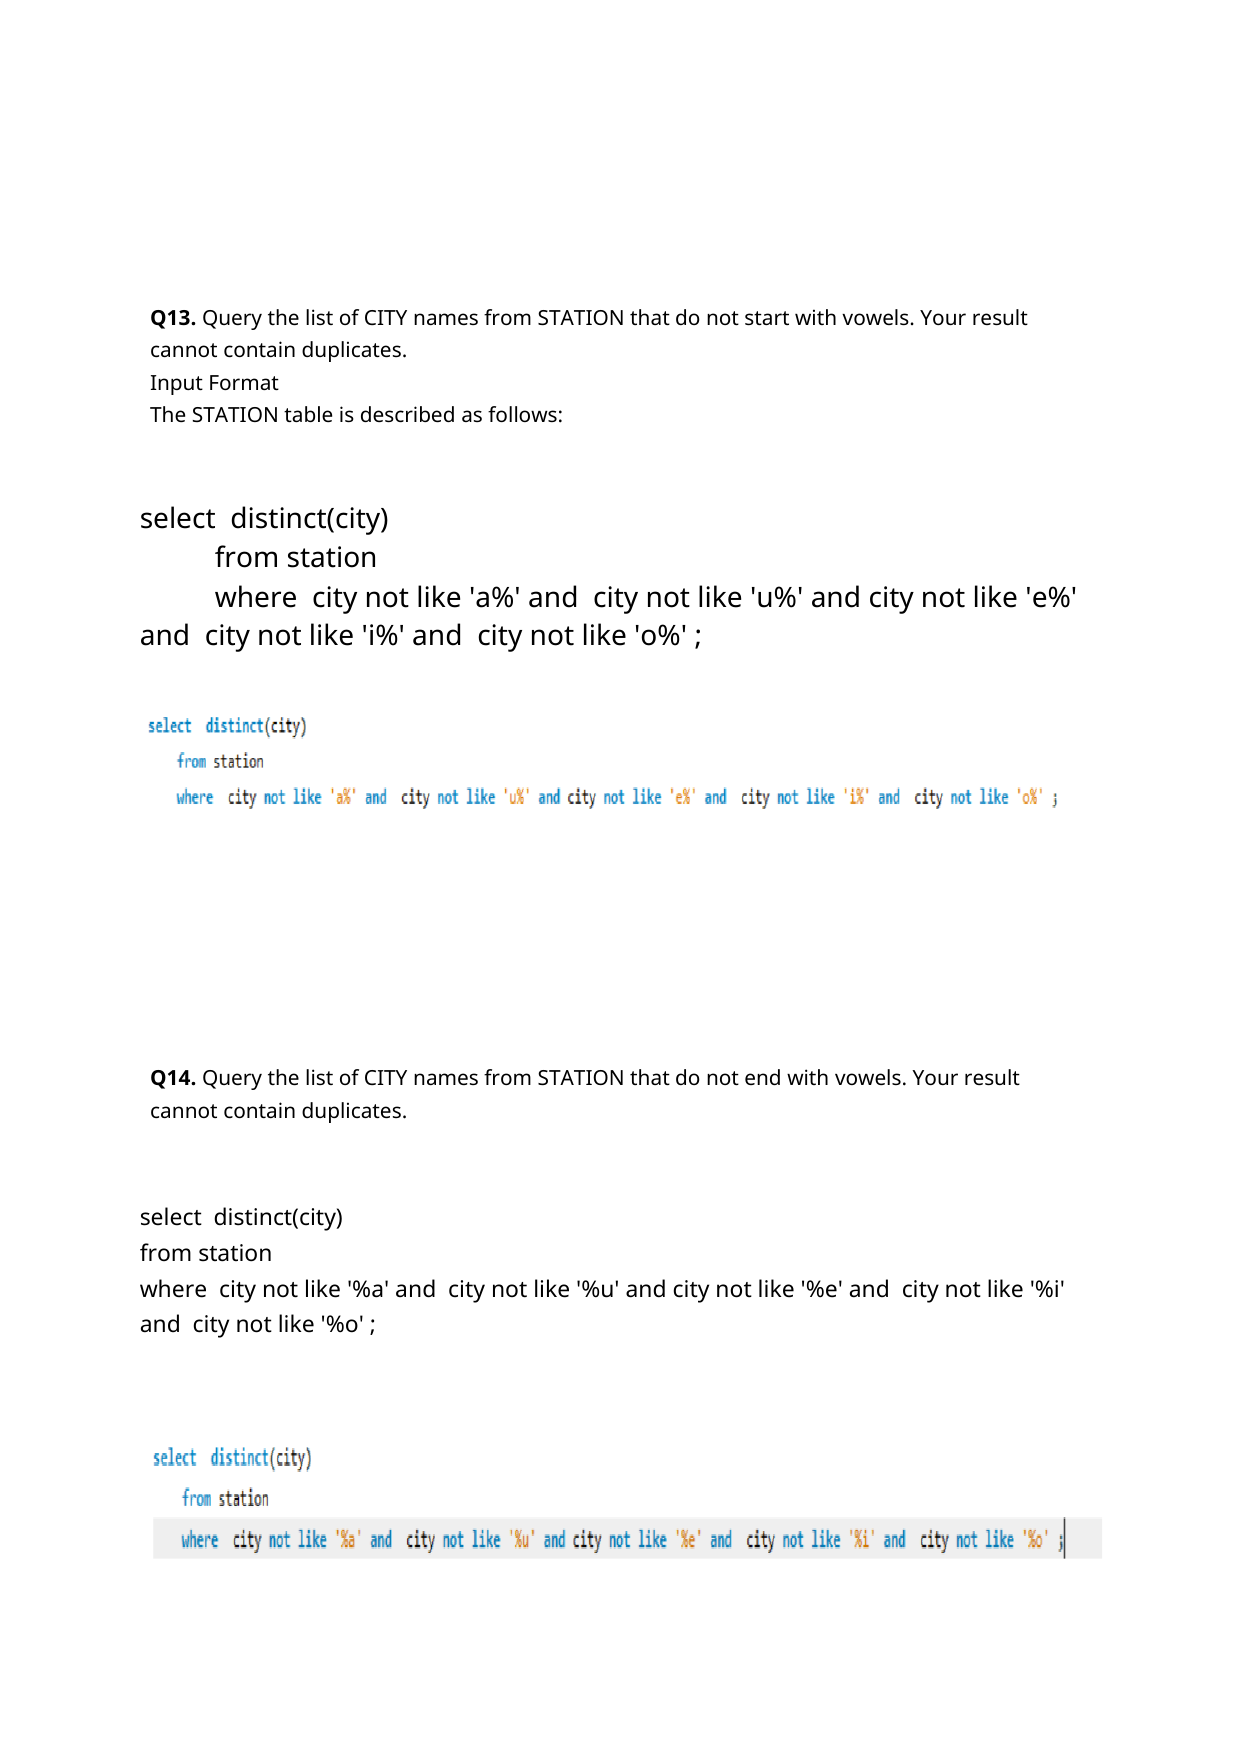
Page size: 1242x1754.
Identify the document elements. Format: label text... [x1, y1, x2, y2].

text select distinct(city) [139, 1201, 1102, 1232]
text Q13. Query the list of CITY names from STATION that do not start with vowels. Your result cannot contain duplicates. [150, 303, 1081, 364]
text from station [139, 538, 1102, 576]
text from station [139, 1237, 1102, 1268]
text Input Format [150, 368, 1102, 396]
text select distinct(city) [139, 498, 1102, 537]
picture [139, 1416, 1103, 1693]
text where city not like '%a' and city not like '%u' and city not like '%e' and city not like '%i' and city not like '%o' ; [139, 1272, 1102, 1340]
text The STATION table is described as follows: [150, 400, 1102, 429]
text where city not like 'a%' and city not like 'u%' and city not like 'e%' and city not like 'i%' and city not like 'o%' ; [139, 577, 1102, 654]
picture [139, 693, 1103, 929]
text Q14. Query the list of CITY names from STATION that do not end with vowels. Your result cannot contain duplicates. [150, 1063, 1081, 1124]
